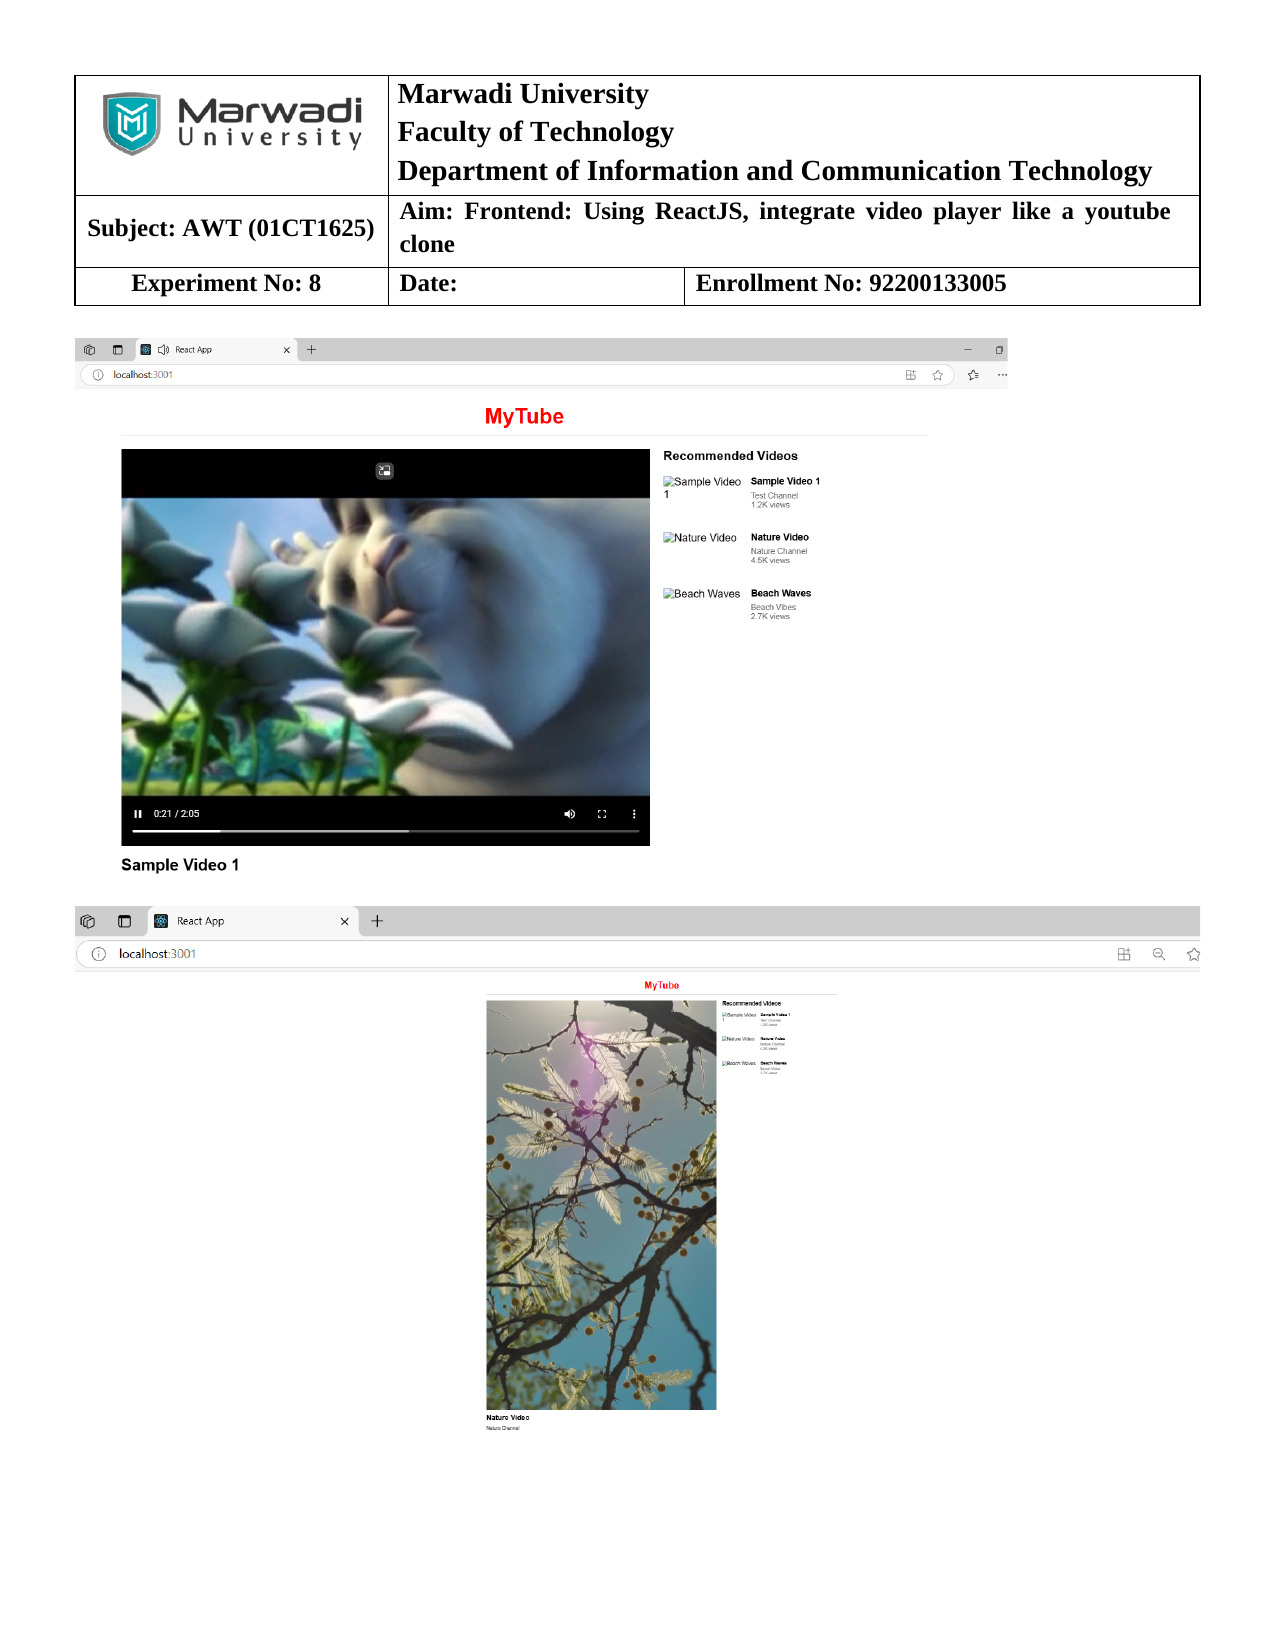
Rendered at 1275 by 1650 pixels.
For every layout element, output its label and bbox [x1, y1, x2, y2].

picture [75, 338, 1008, 882]
picture [75, 906, 1200, 1501]
picture [87, 76, 377, 172]
